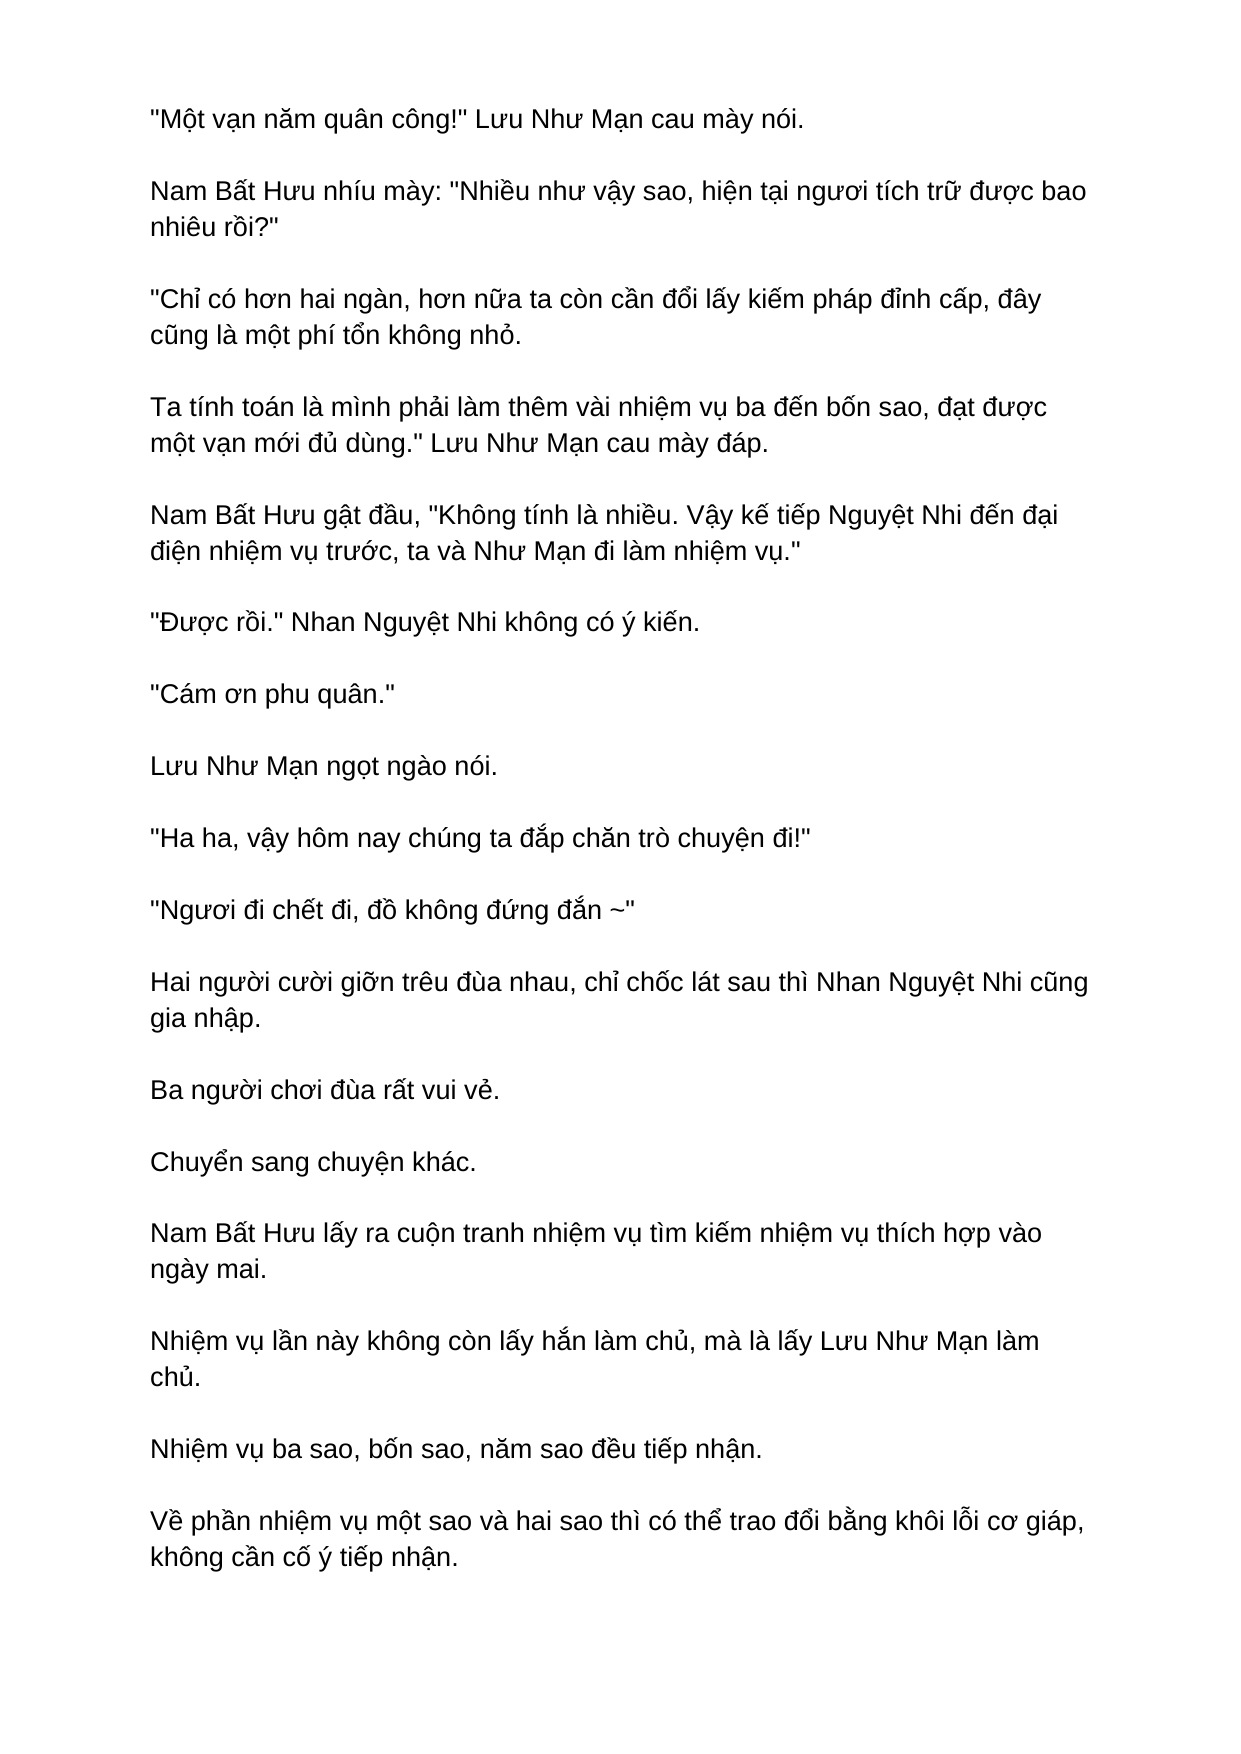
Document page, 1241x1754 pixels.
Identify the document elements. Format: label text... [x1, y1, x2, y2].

text "Ngươi đi chết đi, đồ không đứng đắn ~" [150, 894, 1090, 925]
text Hai người cười giỡn trêu đùa nhau, chỉ chốc lát sau thì Nhan Nguyệt Nhi cũng gia nhập. [150, 966, 1090, 1033]
text "Cám ơn phu quân." [150, 678, 1090, 709]
text Nam Bất Hưu lấy ra cuộn tranh nhiệm vụ tìm kiếm nhiệm vụ thích hợp vào ngày mai. [150, 1217, 1090, 1284]
text "Ha ha, vậy hôm nay chúng ta đắp chăn trò chuyện đi!" [150, 822, 1090, 853]
text Chuyển sang chuyện khác. [150, 1146, 1090, 1177]
text Lưu Như Mạn ngọt ngào nói. [150, 750, 1090, 781]
text Về phần nhiệm vụ một sao và hai sao thì có thể trao đổi bằng khôi lỗi cơ giáp, không cần cố ý tiếp nhận. [150, 1505, 1090, 1572]
text Ta tính toán là mình phải làm thêm vài nhiệm vụ ba đến bốn sao, đạt được một vạn mới đủ dùng." Lưu Như Mạn cau mày đáp. [150, 391, 1090, 458]
text Nhiệm vụ ba sao, bốn sao, năm sao đều tiếp nhận. [150, 1433, 1090, 1464]
text Ba người chơi đùa rất vui vẻ. [150, 1074, 1090, 1105]
text Nhiệm vụ lần này không còn lấy hắn làm chủ, mà là lấy Lưu Như Mạn làm chủ. [150, 1325, 1090, 1392]
text "Chỉ có hơn hai ngàn, hơn nữa ta còn cần đổi lấy kiếm pháp đỉnh cấp, đây cũng là một phí tổn không nhỏ. [150, 283, 1090, 350]
text Nam Bất Hưu nhíu mày: "Nhiều như vậy sao, hiện tại ngươi tích trữ được bao nhiêu rồi?" [150, 175, 1090, 242]
text "Được rồi." Nhan Nguyệt Nhi không có ý kiến. [150, 606, 1090, 638]
text Nam Bất Hưu gật đầu, "Không tính là nhiều. Vậy kế tiếp Nguyệt Nhi đến đại điện nhiệm vụ trước, ta và Như Mạn đi làm nhiệm vụ." [150, 499, 1090, 566]
text "Một vạn năm quân công!" Lưu Như Mạn cau mày nói. [150, 103, 1090, 134]
